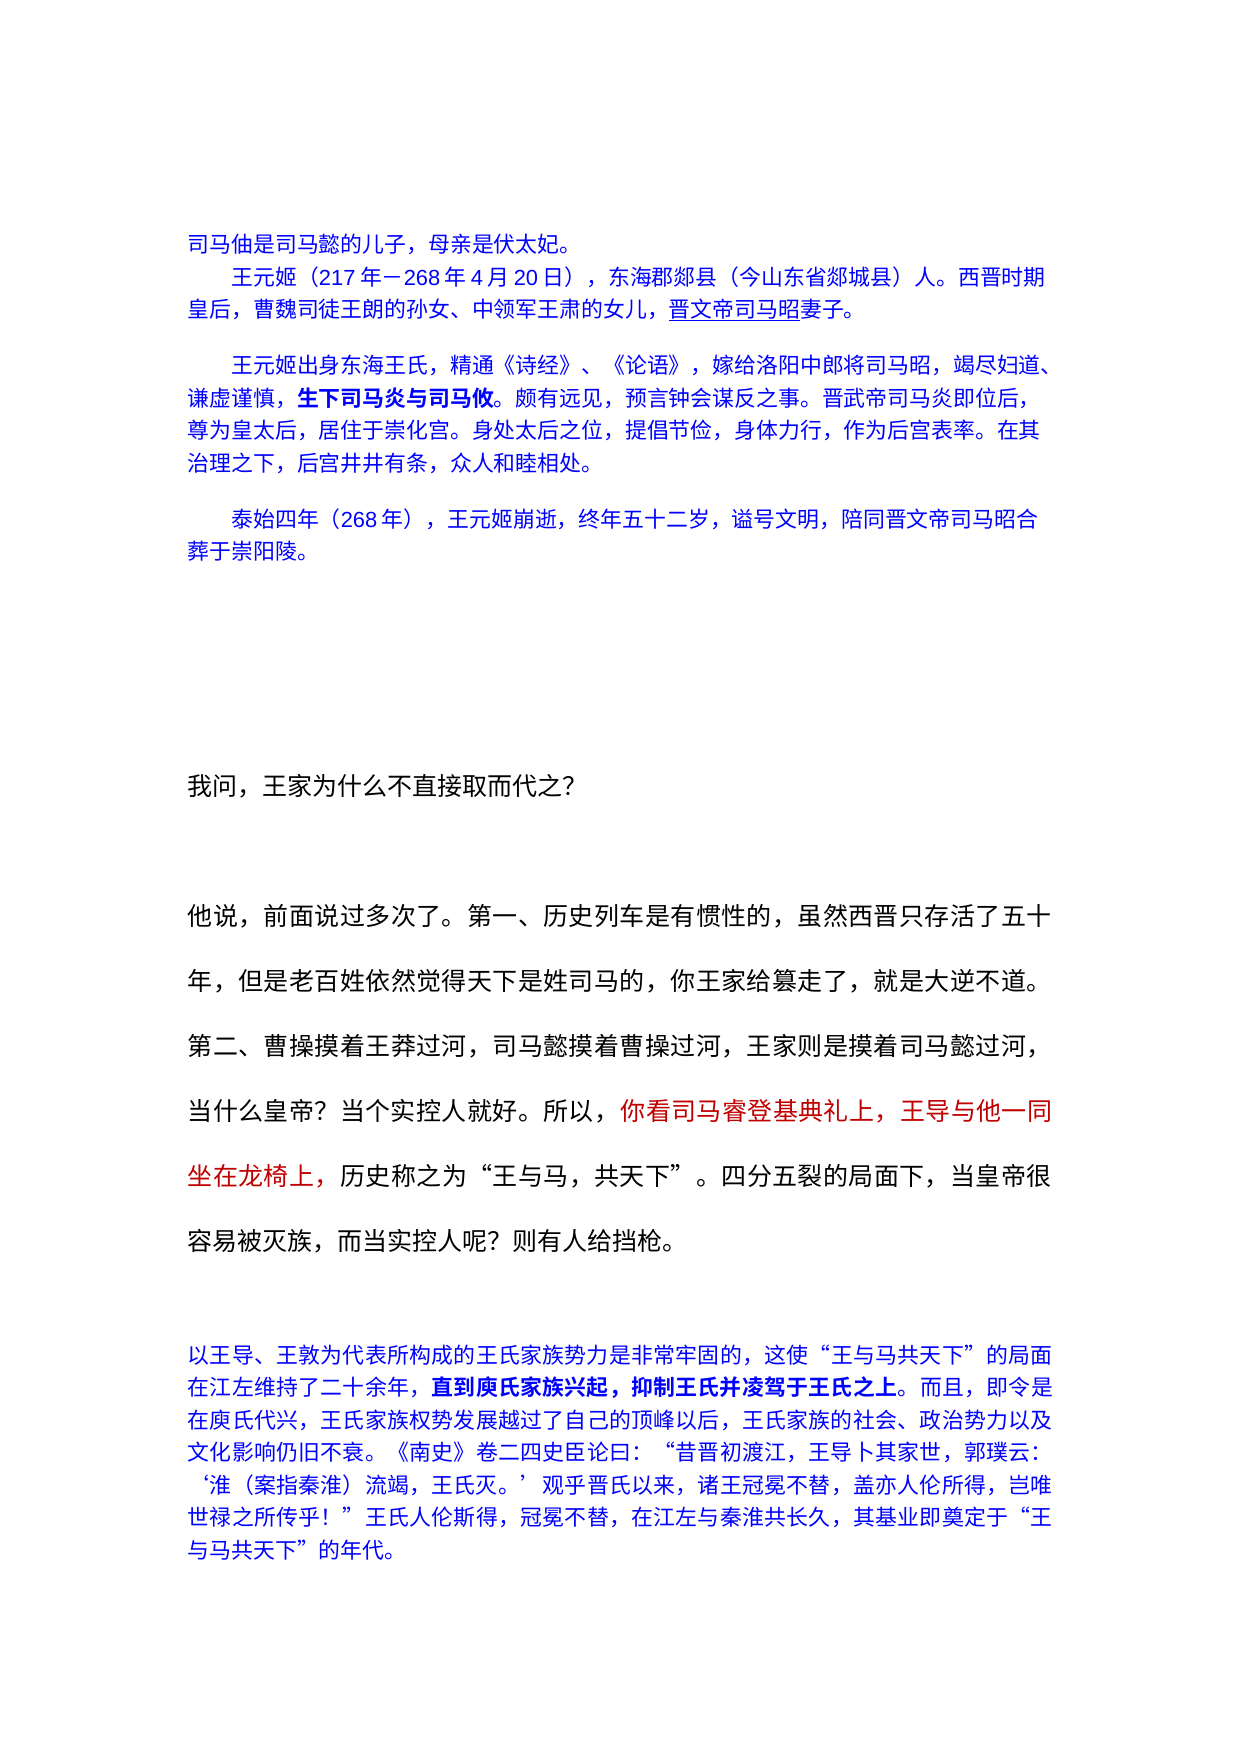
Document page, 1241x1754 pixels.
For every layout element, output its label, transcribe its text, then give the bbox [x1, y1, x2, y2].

text 我问，王家为什么不直接取而代之？ 他说，前面说过多次了。第一、历史列车是有惯性的，虽然西晋只存活了五十年，但是老百姓依然觉得天下是姓司马的，你王家给篡走了，就是大逆不道。第二、曹操摸着王莽过河，司马懿摸着曹操过河，王家则是摸着司马懿过河，当什么皇帝？当个实控人就好。所以，你看司马睿登基典礼上，王导与他一同坐在龙椅上，历史称之为“王与马，共天下”。四分五裂的局面下，当皇帝很容易被灭族，而当实控人呢？则有人给挡枪。 [187, 622, 1053, 1272]
text 以王导、王敦为代表所构成的王氏家族势力是非常牢固的，这使“王与马共天下”的局面在江左维持了二十余年，直到庾氏家族兴起，抑制王氏并凌驾于王氏之上。而且，即令是在庾氏代兴，王氏家族权势发展越过了自己的顶峰以后，王氏家族的社会、政治势力以及文化影响仍旧不衰。《南史》卷二四史臣论曰：“昔晋初渡江，王导卜其家世，郭璞云：‘淮（案指秦淮）流竭，王氏灭。’观乎晋氏以来，诸王冠冕不替，盖亦人伦所得，岂唯世禄之所传乎！”王氏人伦斯得，冠冕不替，在江左与秦淮共长久，其基业即奠定于“王与马共天下”的年代。 [187, 1337, 1053, 1565]
text 王元姬（217年－268年4月20日），东海郡郯县（今山东省郯城县）人。西晋时期皇后，曹魏司徒王朗的孙女、中领军王肃的女儿，晋文帝司马昭妻子。 [187, 259, 1053, 324]
text 司马伷是司马懿的儿子，母亲是伏太妃。 [187, 227, 1053, 259]
text 泰始四年（268年），王元姬崩逝，终年五十二岁，谥号文明，陪同晋文帝司马昭合葬于崇阳陵。 [187, 501, 1053, 566]
text 王元姬出身东海王氏，精通《诗经》、《论语》，嫁给洛阳中郎将司马昭，竭尽妇道、谦虚谨慎，生下司马炎与司马攸。颇有远见，预言钟会谋反之事。晋武帝司马炎即位后，尊为皇太后，居住于崇化宫。身处太后之位，提倡节俭，身体力行，作为后宫表率。在其治理之下，后宫井井有条，众人和睦相处。 [187, 348, 1053, 478]
